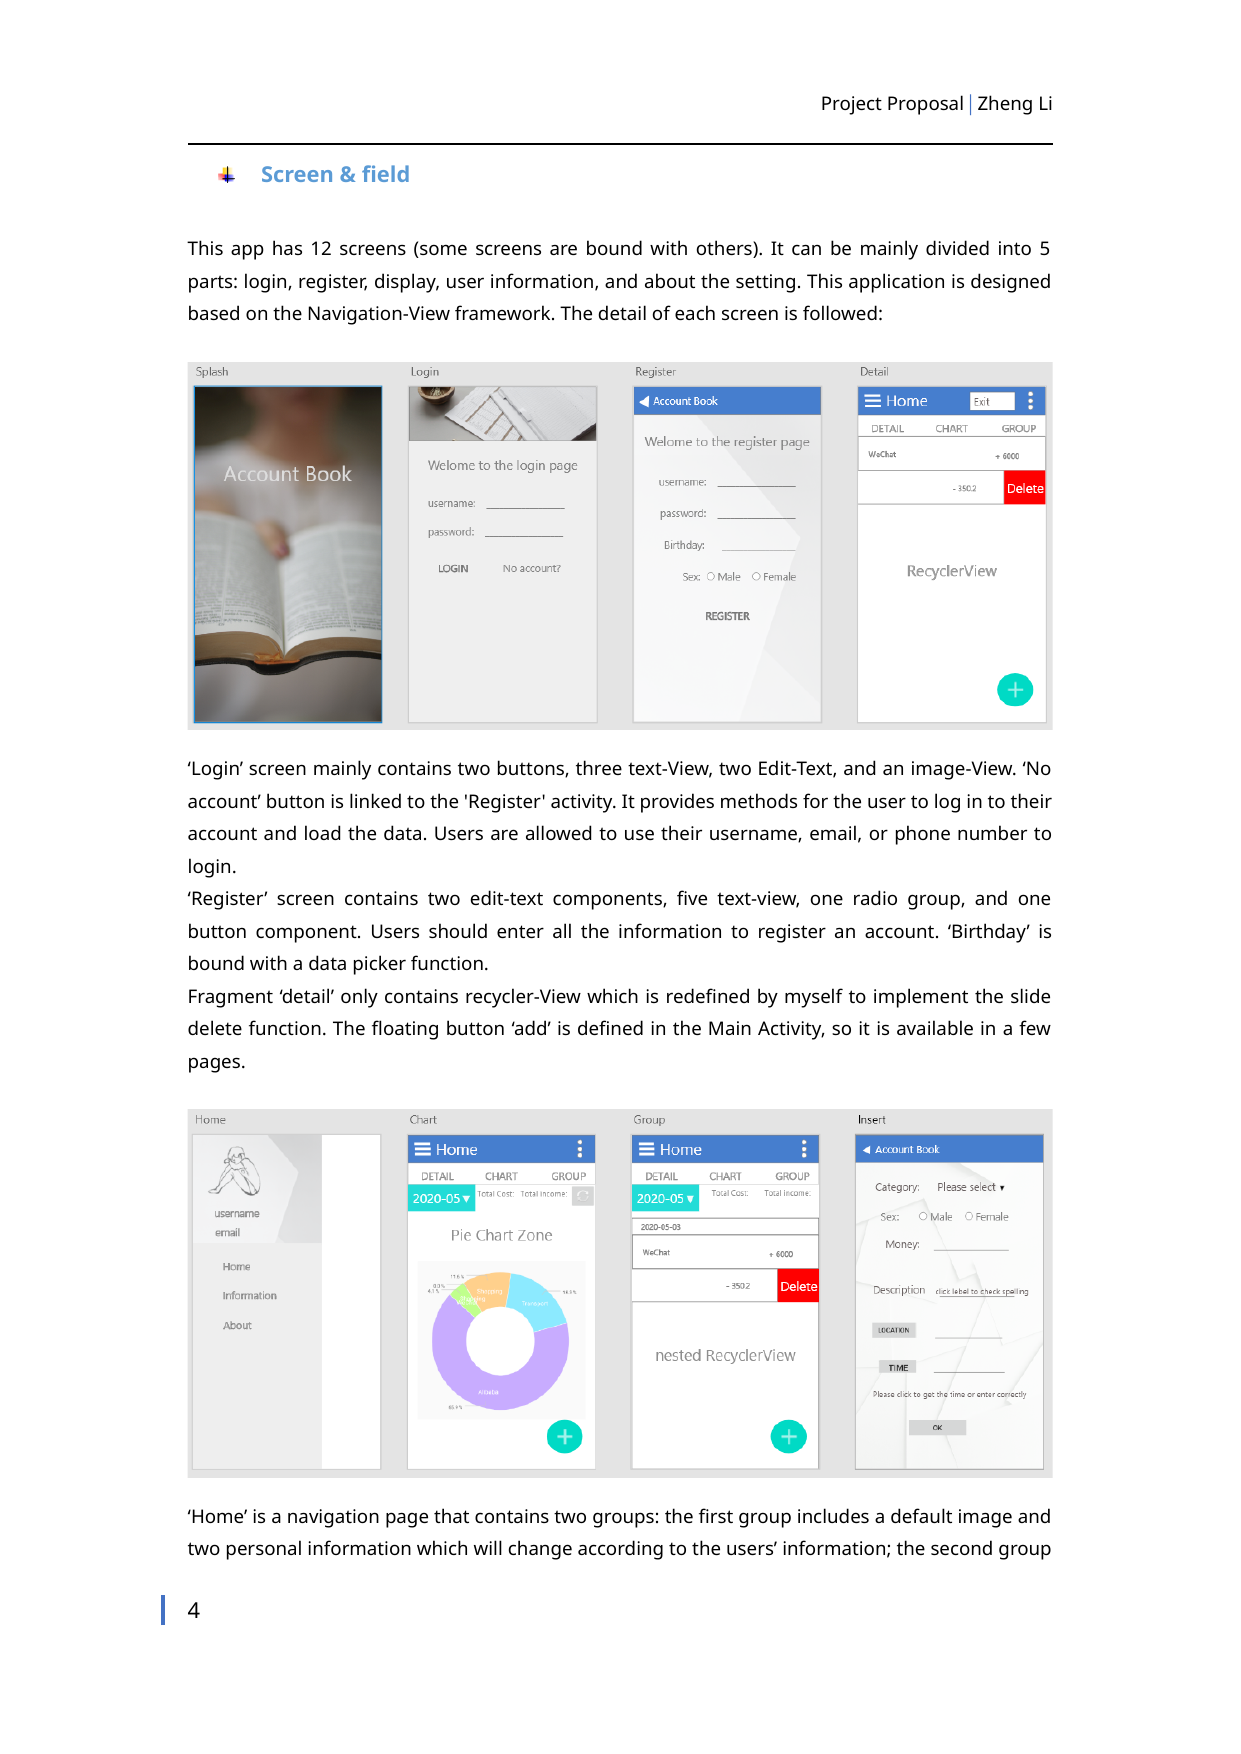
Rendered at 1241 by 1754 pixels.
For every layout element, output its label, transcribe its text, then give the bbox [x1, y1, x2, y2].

picture [218, 165, 235, 183]
picture [187, 1109, 1053, 1478]
text Fragment ‘detail’ only contains recycler-View which is redefined by myself to implement the slide delete function. The floating button ‘add’ is defined in the Main Activity, so it is available in a few pages. [187, 979, 1053, 1077]
subtitle Screen & field [217, 158, 1053, 190]
text ‘Login’ screen mainly contains two buttons, three text-View, two Edit-Text, and an image-View. ‘No account’ button is linked to the 'Register' activity. It provides methods for the user to log in to their account and load the data. Users are allowed to use their username, email, or phone number to login. [187, 752, 1053, 882]
text ‘Register’ screen contains two edit-text components, five text-view, one radio group, and one button component. Users should enter all the information to register an account. ‘Birthday’ is bound with a data picker function. [187, 882, 1053, 979]
picture [187, 362, 1053, 730]
text This app has 12 screens (some screens are bound with others). It can be mainly divided into 5 parts: login, register, display, user information, and about the setting. This application is designed based on the Navigation-View framework. The detail of each screen is followed: [187, 232, 1053, 329]
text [187, 1499, 1053, 1564]
